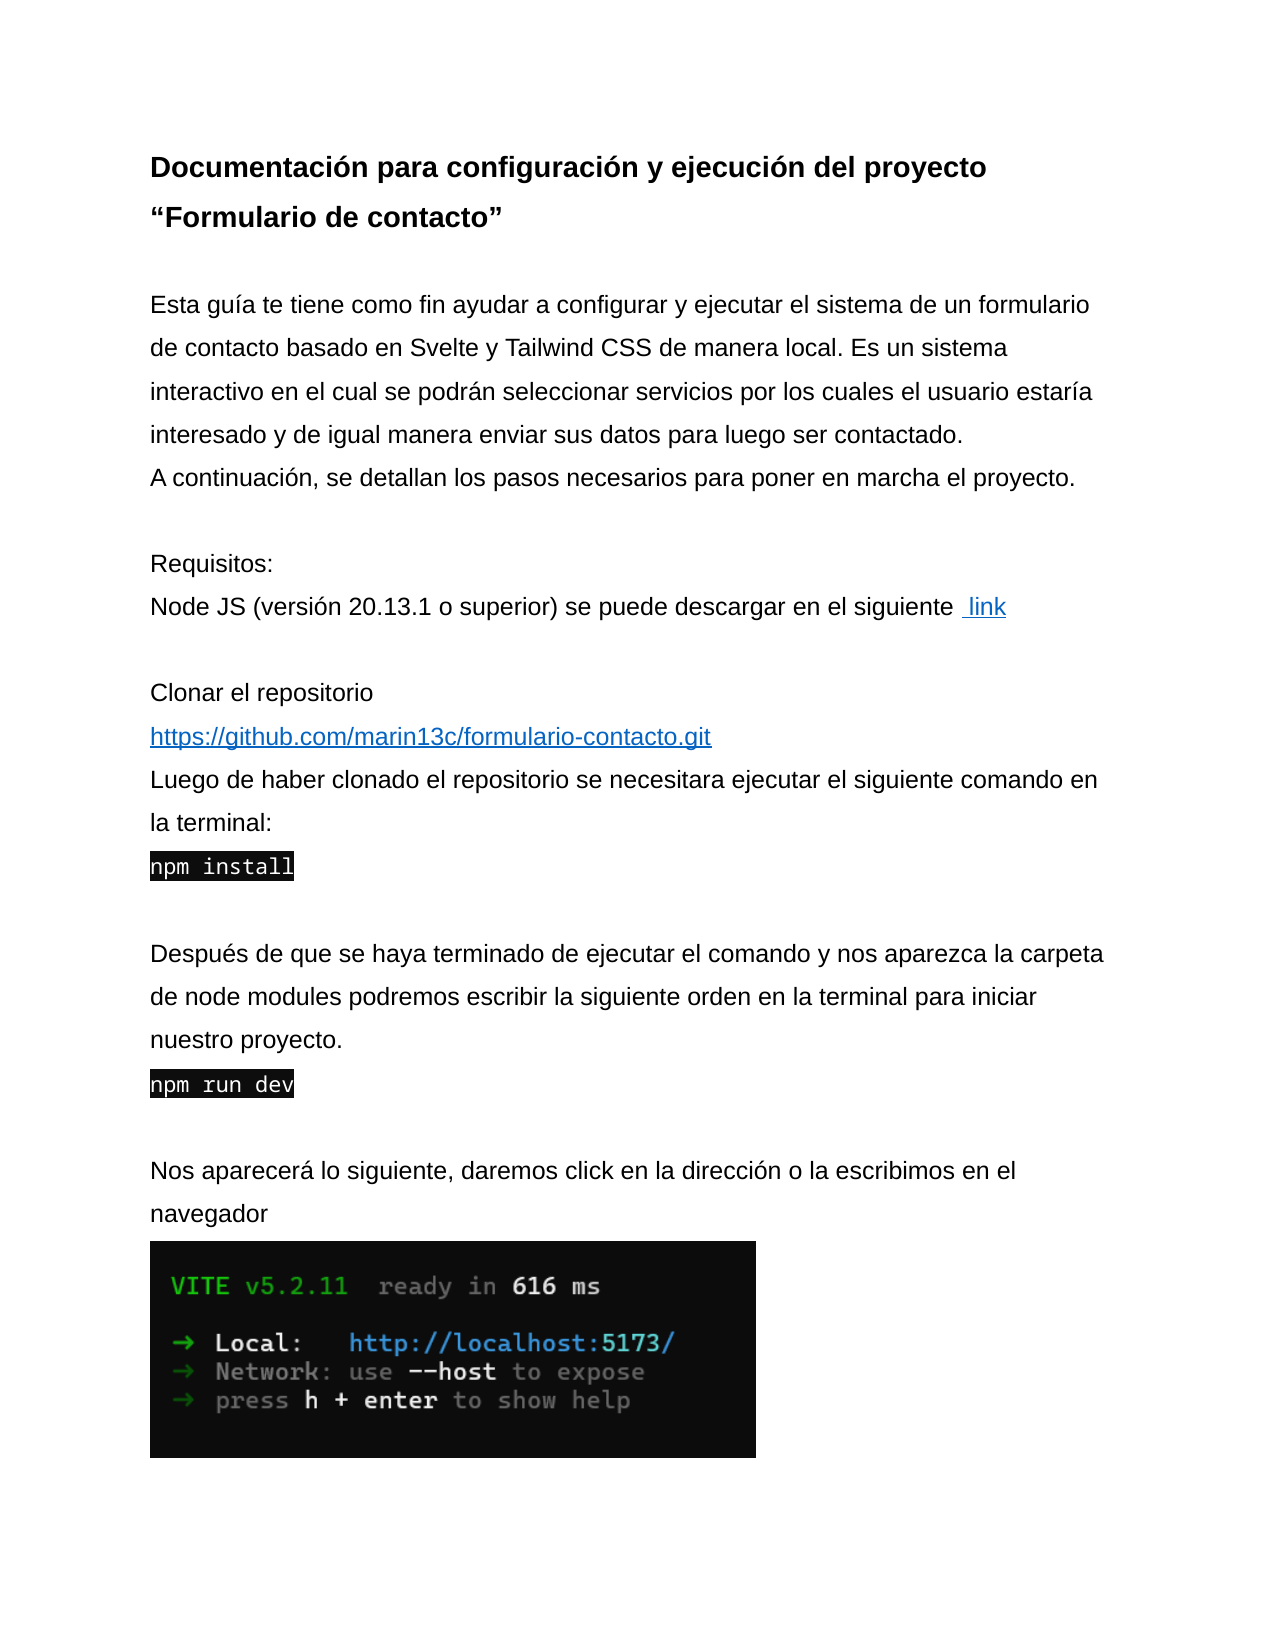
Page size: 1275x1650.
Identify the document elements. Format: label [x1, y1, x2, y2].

text [150, 150, 1125, 1458]
picture [150, 1241, 756, 1458]
